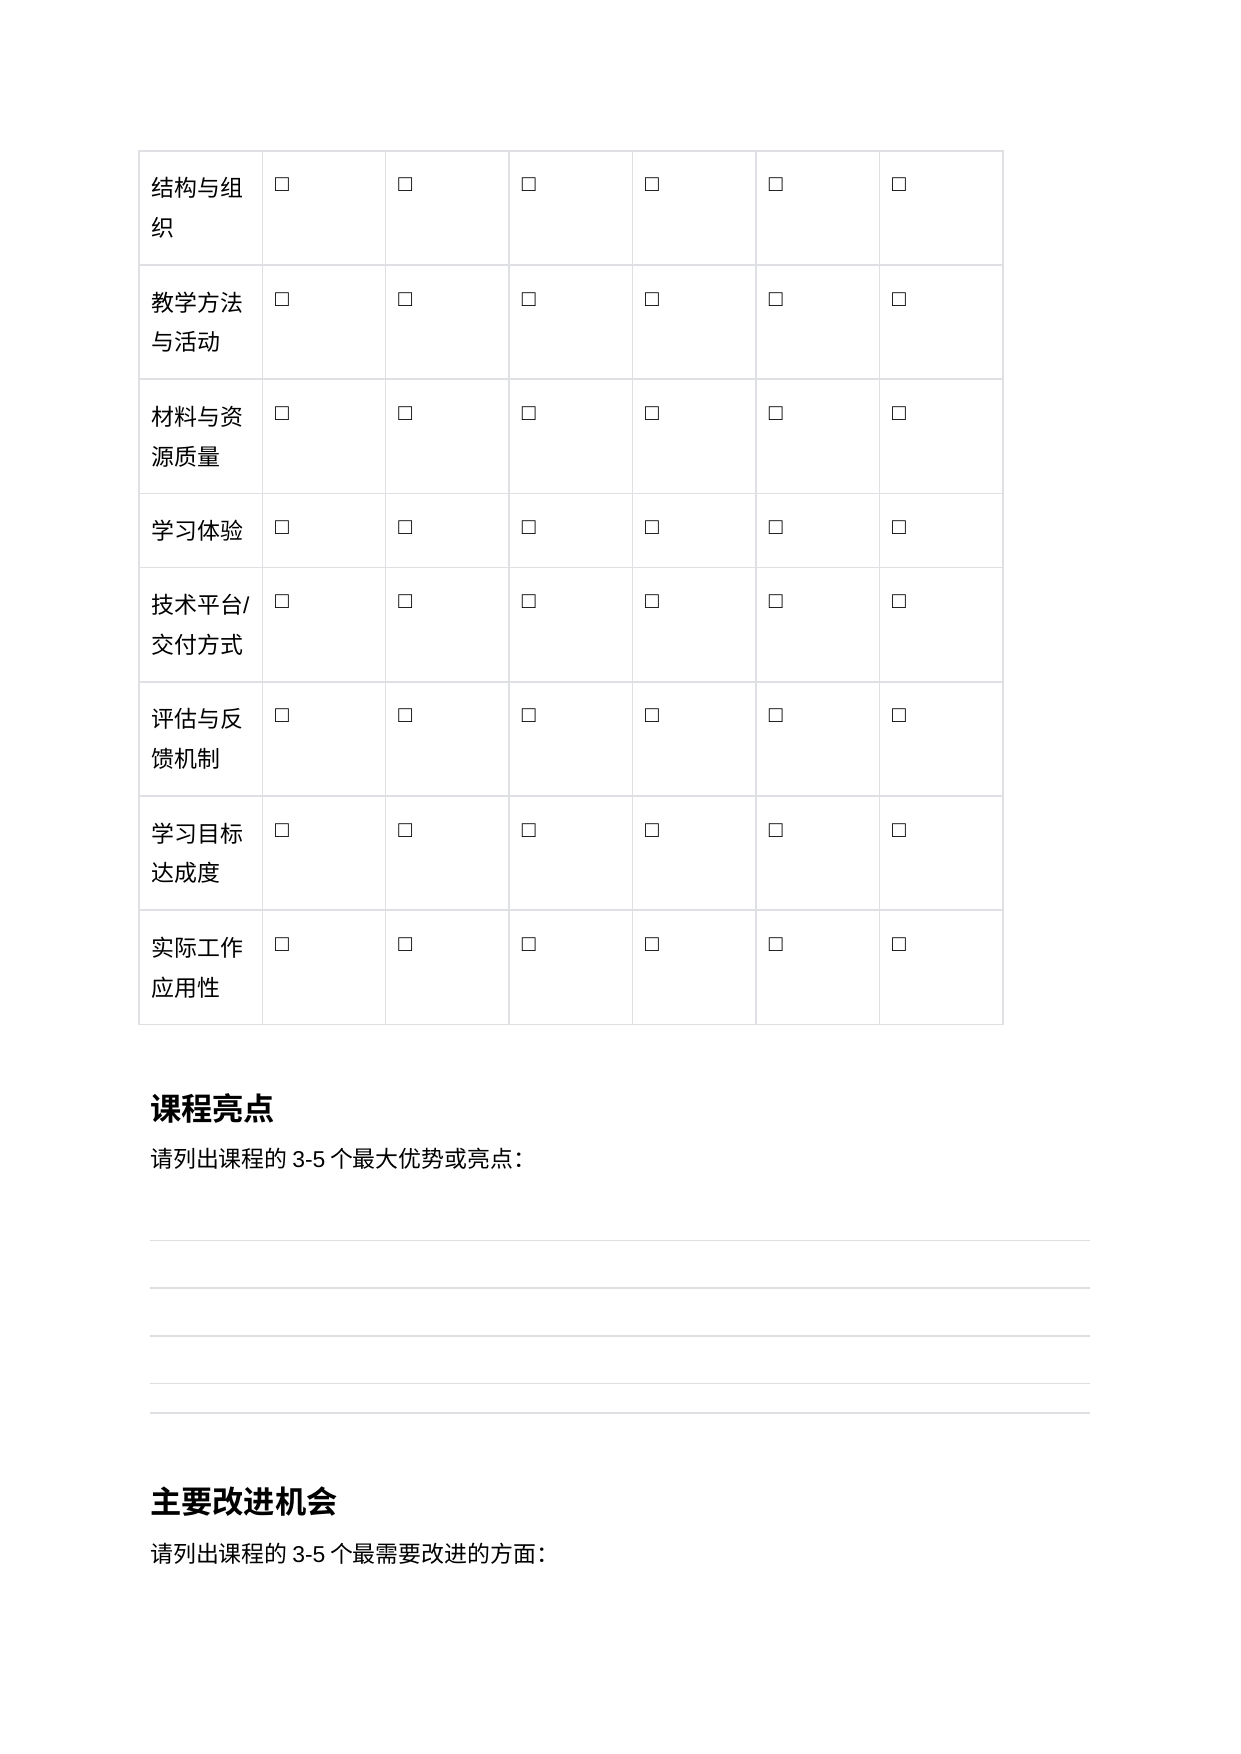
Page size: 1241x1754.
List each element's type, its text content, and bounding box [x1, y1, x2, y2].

table_cell 教学方法与活动 [140, 266, 262, 378]
table_cell 实际工作应用性 [140, 911, 262, 1023]
table_cell □ [263, 494, 385, 567]
table_cell □ [510, 683, 632, 795]
table_cell □ [263, 380, 385, 492]
table_cell □ [757, 568, 879, 681]
table_cell 学习体验 [140, 494, 262, 567]
table_cell □ [386, 683, 508, 795]
table_cell □ [757, 152, 879, 264]
table_cell □ [757, 380, 879, 492]
table_cell □ [510, 266, 632, 378]
table_cell □ [880, 797, 1002, 909]
table_cell □ [510, 380, 632, 492]
table_cell □ [757, 911, 879, 1023]
table_cell □ [386, 911, 508, 1023]
table_cell 评估与反馈机制 [140, 683, 262, 795]
table_cell □ [633, 568, 755, 681]
table_cell □ [633, 683, 755, 795]
table_cell □ [880, 911, 1002, 1023]
table_cell □ [386, 797, 508, 909]
table_cell □ [757, 494, 879, 567]
table_cell □ [757, 797, 879, 909]
table_cell □ [757, 266, 879, 378]
table_cell □ [757, 683, 879, 795]
text 请列出课程的3-5个最大优势或亮点： [150, 1141, 1090, 1174]
table_cell □ [386, 568, 508, 681]
table_cell □ [263, 797, 385, 909]
table_cell □ [880, 380, 1002, 492]
table_cell □ [510, 797, 632, 909]
table_cell □ [263, 152, 385, 264]
table_cell □ [263, 683, 385, 795]
table_cell □ [880, 152, 1002, 264]
table_cell □ [633, 266, 755, 378]
table_cell □ [633, 494, 755, 567]
table_cell □ [510, 494, 632, 567]
table_cell □ [880, 494, 1002, 567]
table_cell □ [880, 266, 1002, 378]
table_cell □ [510, 911, 632, 1023]
text 请列出课程的3-5个最需要改进的方面： [150, 1535, 1090, 1569]
table_cell □ [633, 797, 755, 909]
table_cell □ [880, 568, 1002, 681]
table_cell □ [386, 380, 508, 492]
table_cell □ [263, 911, 385, 1023]
table_cell □ [386, 152, 508, 264]
table_cell □ [633, 152, 755, 264]
table_cell □ [510, 152, 632, 264]
table_cell 学习目标达成度 [140, 797, 262, 909]
table_cell □ [386, 266, 508, 378]
table_cell □ [510, 568, 632, 681]
table_cell 技术平台/交付方式 [140, 568, 262, 681]
table_cell □ [263, 266, 385, 378]
table_cell □ [633, 911, 755, 1023]
table_cell □ [880, 683, 1002, 795]
table_cell □ [263, 568, 385, 681]
table_cell 材料与资源质量 [140, 380, 262, 492]
table_cell □ [386, 494, 508, 567]
table_cell 结构与组织 [140, 152, 262, 264]
table_cell □ [633, 380, 755, 492]
